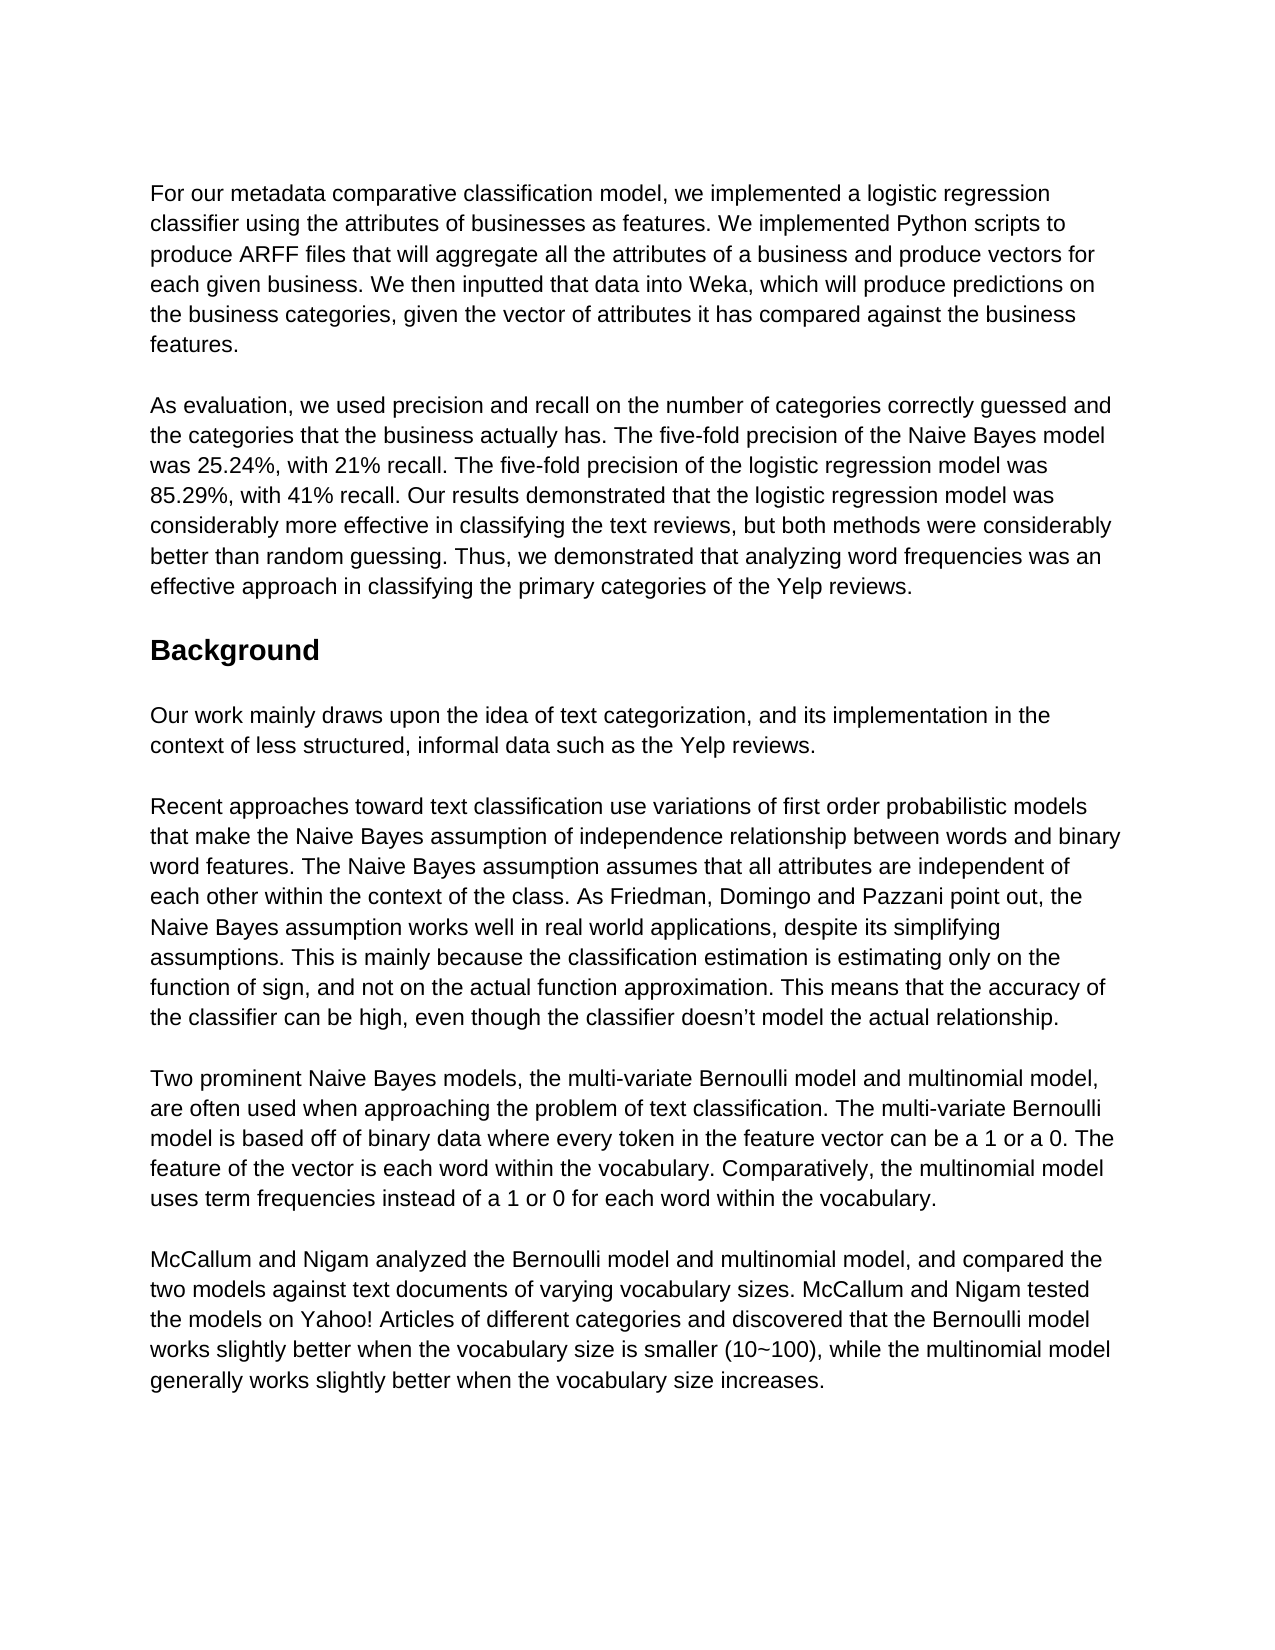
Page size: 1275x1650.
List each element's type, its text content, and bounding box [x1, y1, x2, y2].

text Two prominent Naive Bayes models, the multi-variate Bernoulli model and multinomial model, are often used when approaching the problem of text classification. The multi-variate Bernoulli model is based off of binary data where every token in the feature vector can be a 1 or a 0. The feature of the vector is each word within the vocabulary. Comparatively, the multinomial model uses term frequencies instead of a 1 or 0 for each word within the vocabulary. [150, 1064, 1125, 1212]
text Background [150, 633, 1125, 667]
text McCallum and Nigam analyzed the Bernoulli model and multinomial model, and compared the two models against text documents of varying vocabulary sizes. McCallum and Nigam tested the models on Yahoo! Articles of different categories and discovered that the Bernoulli model works slightly better when the vocabulary size is smaller (10~100), while the multinomial model generally works slightly better when the vocabulary size increases. [150, 1246, 1125, 1393]
text For our metadata comparative classification model, we implemented a logistic regression classifier using the attributes of businesses as features. We implemented Python scripts to produce ARFF files that will aggregate all the attributes of a business and produce vectors for each given business. We then inputted that data into Weka, which will produce predictions on the business categories, given the vector of attributes it has compared against the business features. [150, 180, 1125, 358]
text Recent approaches toward text classification use variations of first order probabilistic models that make the Naive Bayes assumption of independence relationship between words and binary word features. The Naive Bayes assumption assumes that all attributes are independent of each other within the context of the class. As Friedman, Domingo and Pazzani point out, the Naive Bayes assumption works well in real world applications, despite its simplifying assumptions. This is mainly because the classification estimation is estimating only on the function of sign, and not on the actual function approximation. This means that the accuracy of the classifier can be high, even though the classifier doesn’t model the actual relationship. [150, 793, 1125, 1031]
text Our work mainly draws upon the idea of text categorization, and its implementation in the context of less structured, informal data such as the Yelp reviews. [150, 702, 1125, 759]
text As evaluation, we used precision and recall on the number of categories correctly guessed and the categories that the business actually has. The five-fold precision of the Naive Bayes model was 25.24%, with 21% recall. The five-fold precision of the logistic regression model was 85.29%, with 41% recall. Our results demonstrated that the logistic regression model was considerably more effective in classifying the text reviews, but both methods were considerably better than random guessing. Thus, we demonstrated that analyzing word frequencies was an effective approach in classifying the primary categories of the Yelp reviews. [150, 392, 1125, 599]
